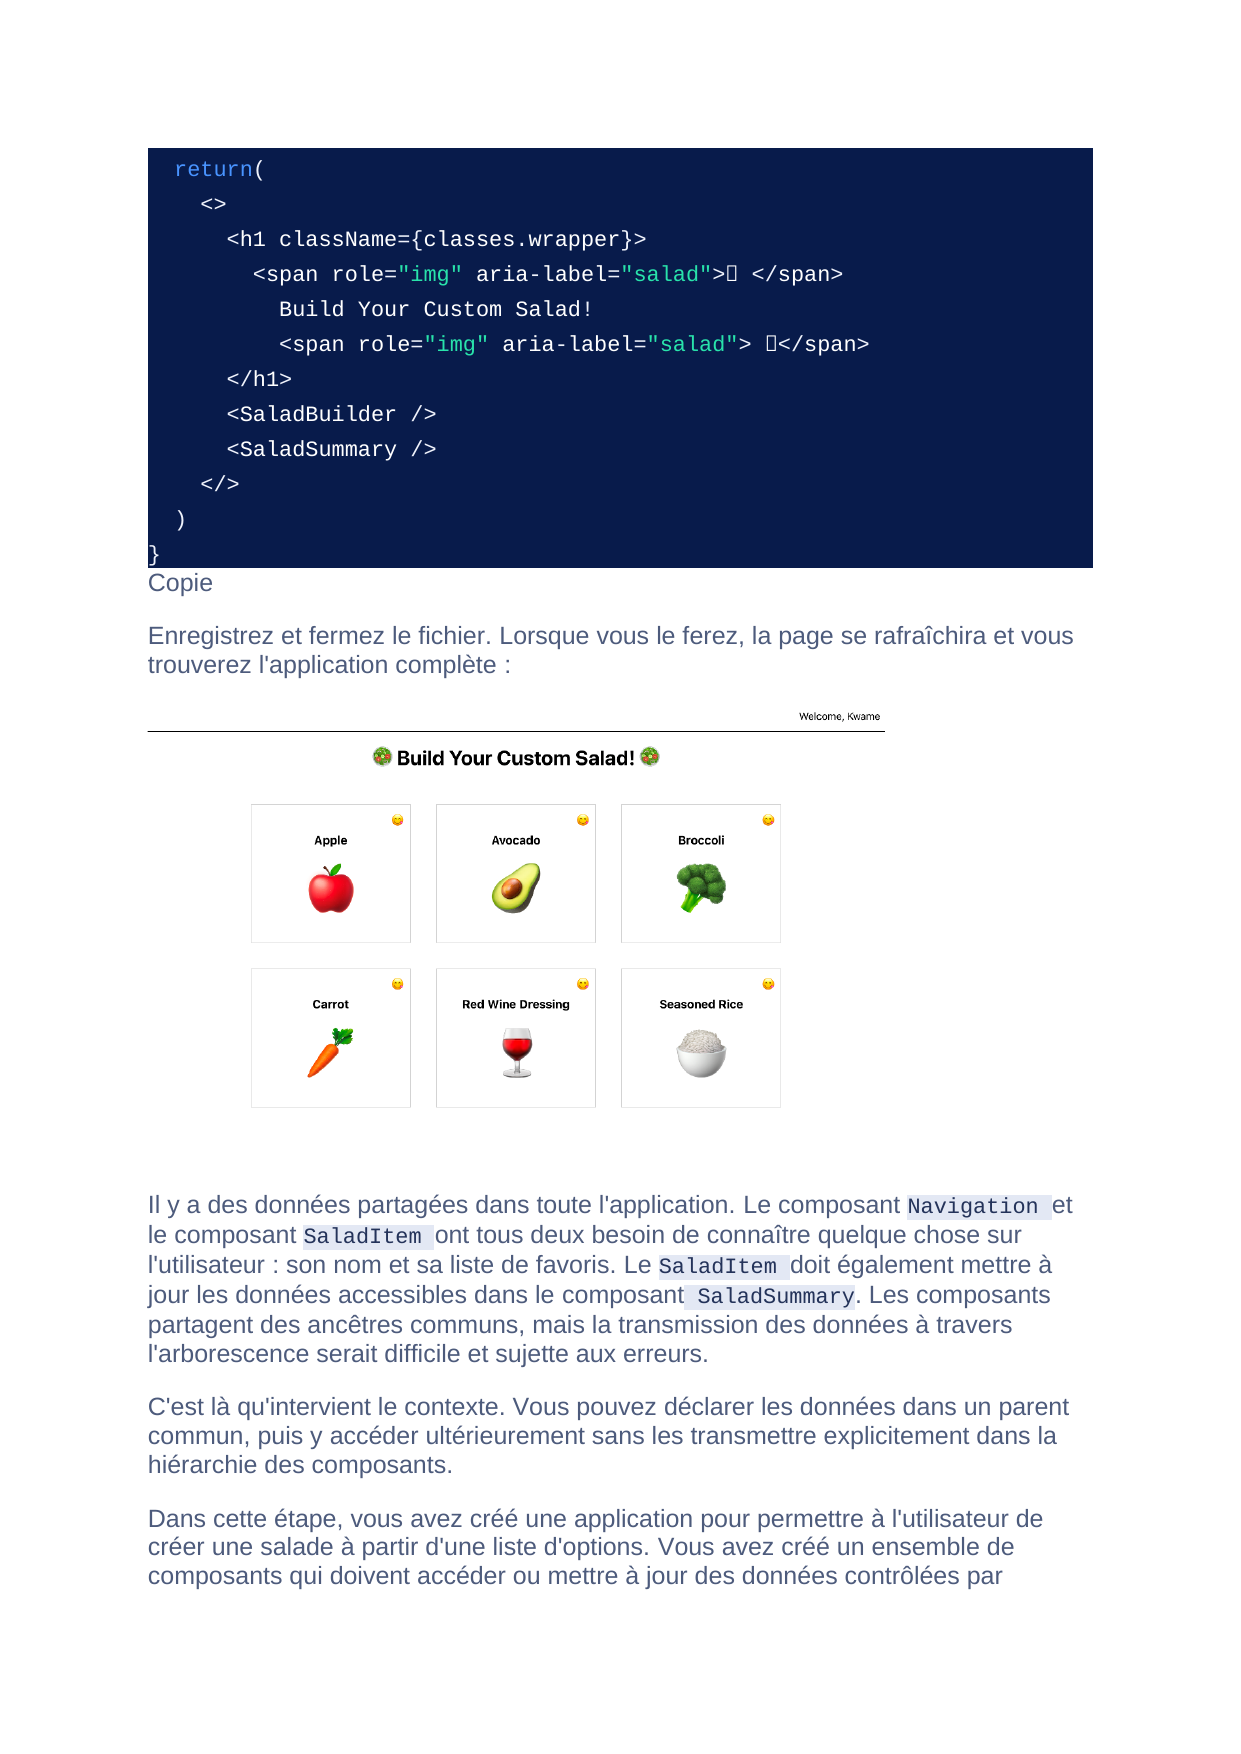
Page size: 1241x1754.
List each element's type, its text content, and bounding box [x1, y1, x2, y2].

text <SaladSummary /> [148, 428, 1093, 463]
text ) [148, 498, 1093, 533]
text <SaladBuilder /> [148, 393, 1093, 428]
text C'est là qu'intervient le contexte. Vous pouvez déclarer les données dans un parent commun, puis y accéder ultérieurement sans les transmettre explicitement dans la hiérarchie des composants. [148, 1392, 1093, 1478]
text Copie [148, 568, 1093, 596]
text <> [148, 183, 1093, 218]
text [148, 1503, 1093, 1590]
text Build Your Custom Salad! [148, 288, 1093, 323]
text <span role="img" aria-label="salad">🥗 </span> [148, 253, 1093, 288]
text } [148, 533, 1093, 568]
picture [147, 703, 885, 1165]
text Enregistrez et fermez le fichier. Lorsque vous le ferez, la page se rafraîchira et vous trouverez l'application complète : [148, 621, 1093, 679]
text Il y a des données partagées dans toute l'application. Le composant Navigation et le composant SaladItem ont tous deux besoin de connaître quelque chose sur l'utilisateur : son nom et sa liste de favoris. Le SaladItem doit également mettre à jour les données accessibles dans le composant SaladSummary. Les composants partagent des ancêtres communs, mais la transmission des données à travers l'arborescence serait difficile et sujette aux erreurs. [148, 1190, 1093, 1367]
text </h1> [148, 358, 1093, 393]
text </> [148, 463, 1093, 498]
text return( [148, 148, 1093, 183]
text <span role="img" aria-label="salad"> 🥗</span> [148, 323, 1093, 358]
text <h1 className={classes.wrapper}> [148, 218, 1093, 253]
